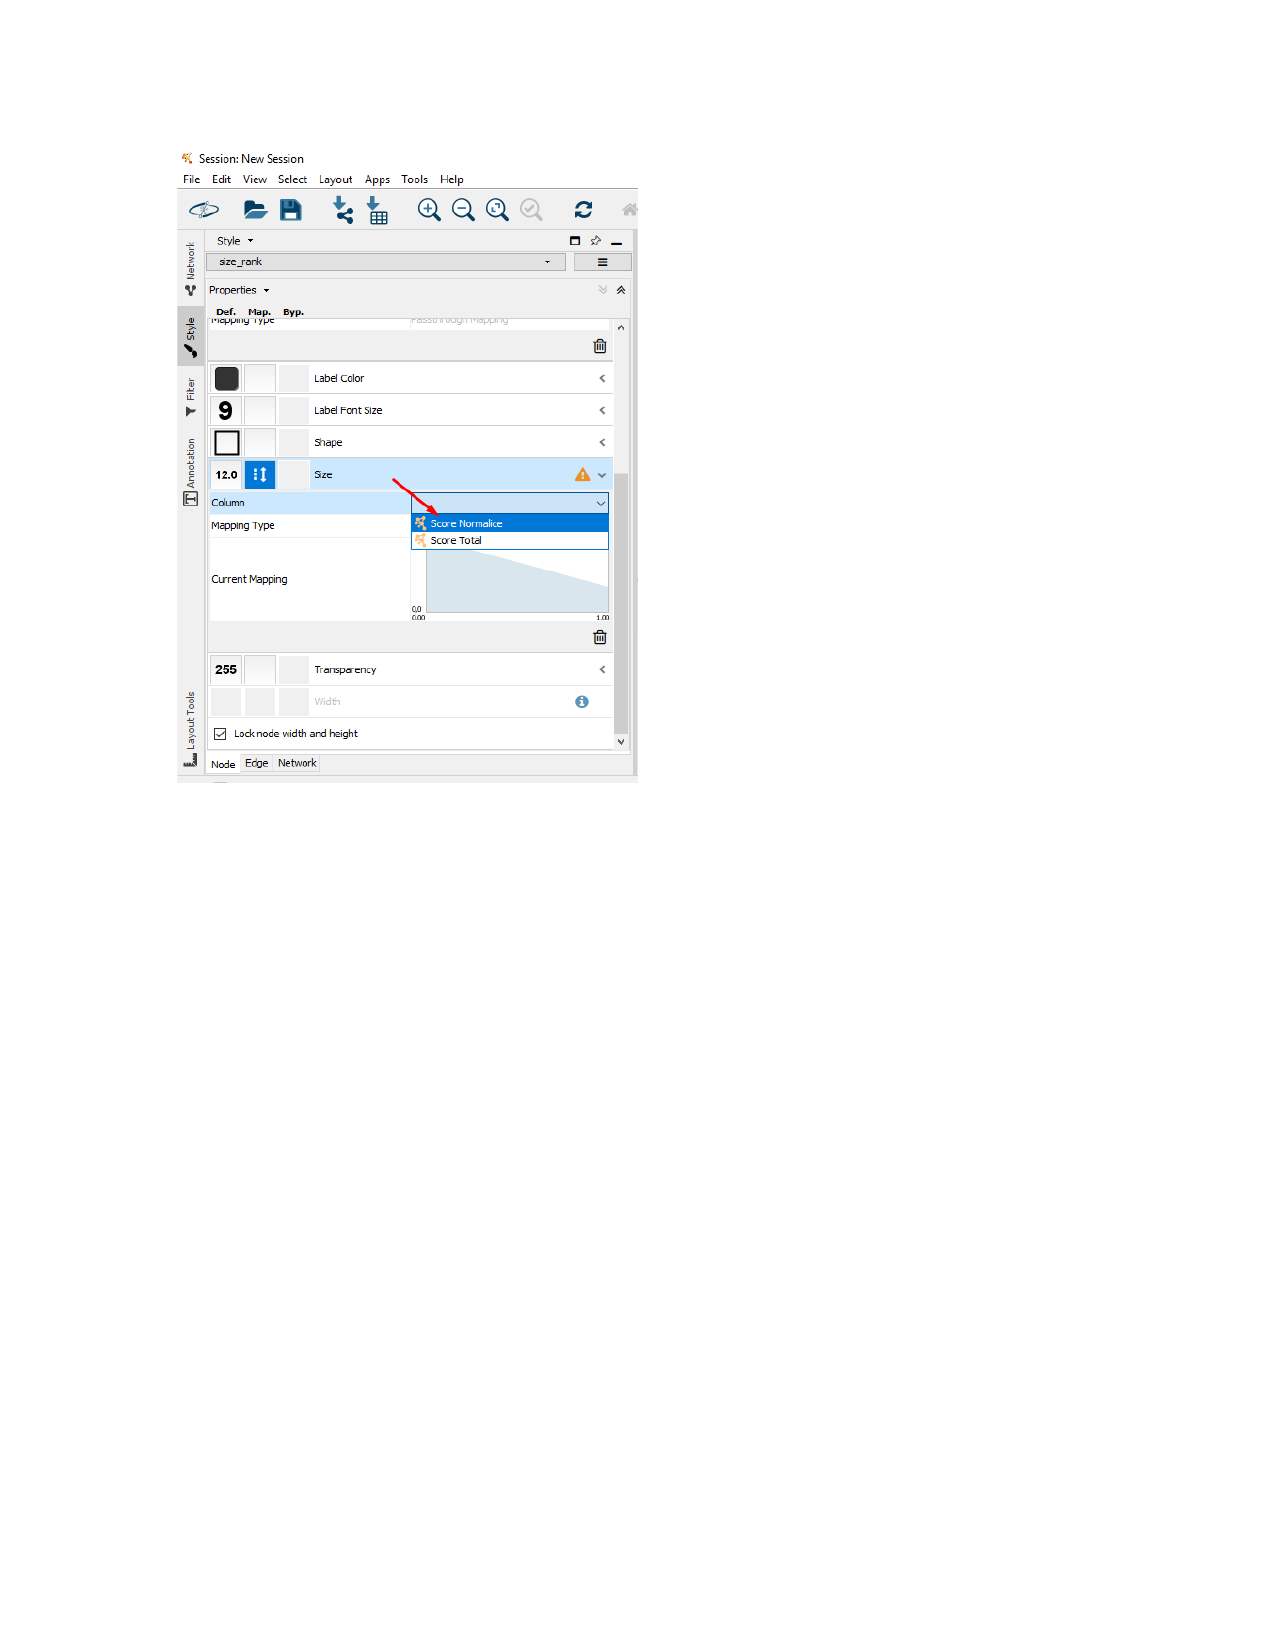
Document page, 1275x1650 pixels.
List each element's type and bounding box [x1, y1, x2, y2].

picture [177, 147, 638, 783]
